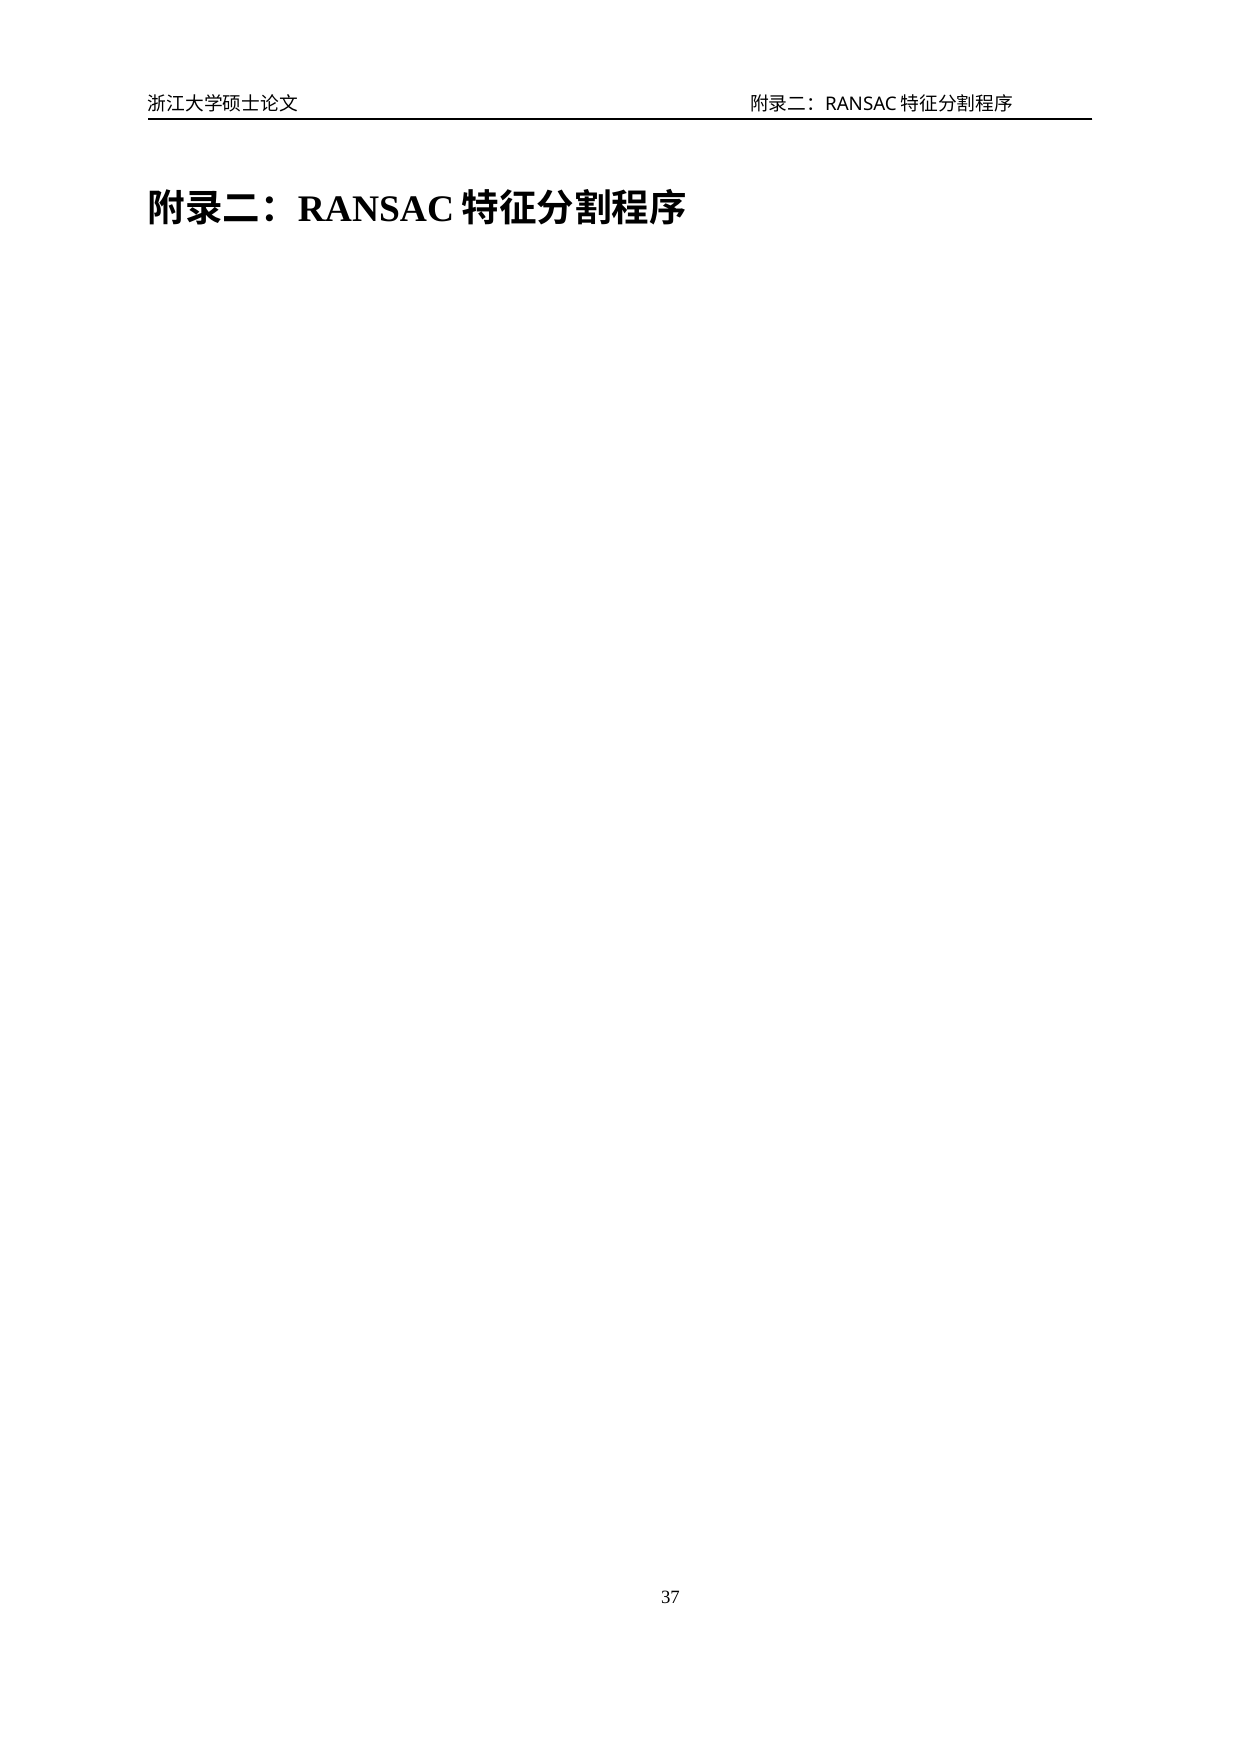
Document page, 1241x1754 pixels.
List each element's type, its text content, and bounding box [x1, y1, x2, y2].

title 附录二：RANSAC特征分割程序 [148, 173, 1092, 238]
